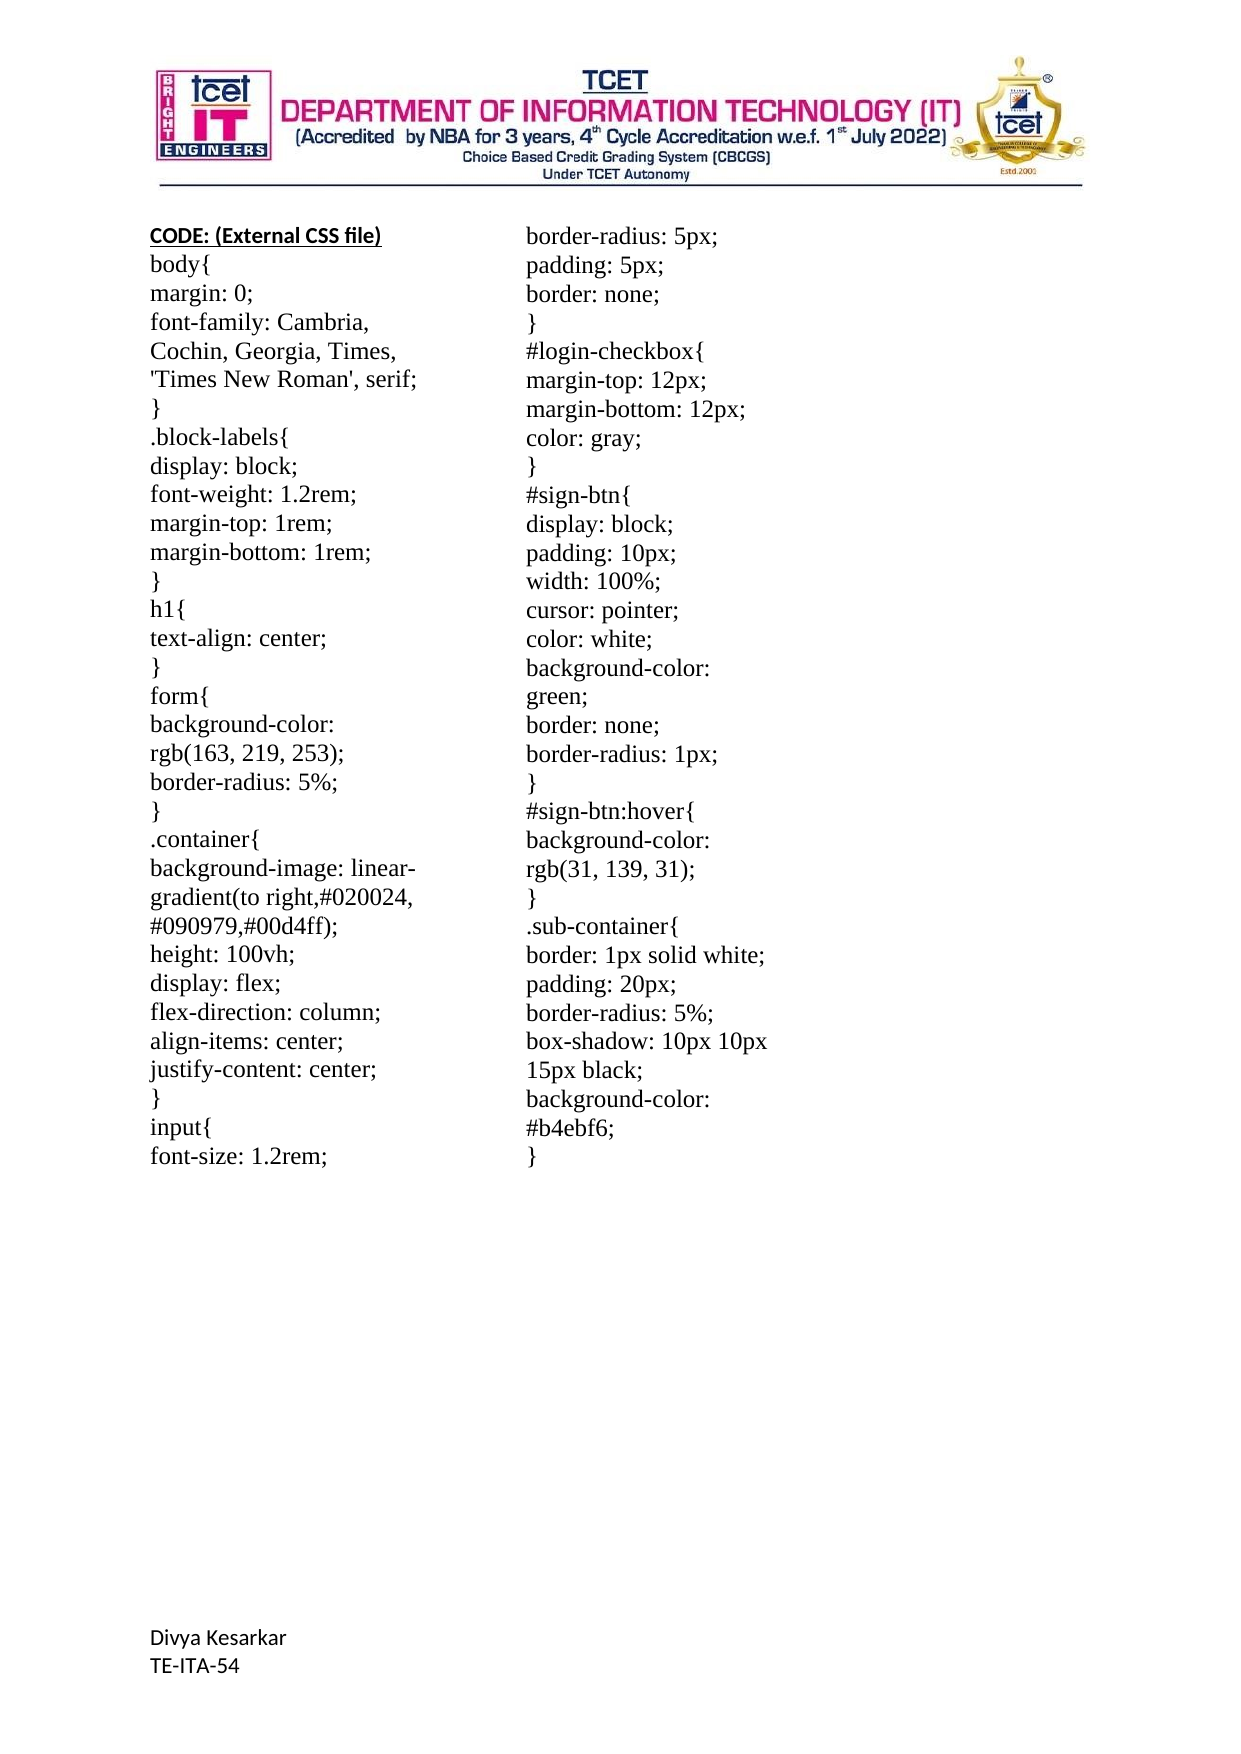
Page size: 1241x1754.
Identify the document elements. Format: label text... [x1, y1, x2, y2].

text #sign-btn{ [526, 480, 768, 509]
text border: 1px solid white; [526, 940, 768, 969]
text background-image: linear-gradient(to right,#020024, #090979,#00d4ff); [150, 853, 421, 939]
text form{ [150, 681, 421, 709]
text display: flex; [150, 968, 421, 997]
text } [150, 566, 421, 594]
text box-shadow: 10px 10px 15px black; [526, 1026, 768, 1084]
text display: block; [150, 451, 421, 479]
text } [526, 1141, 768, 1170]
text margin: 0; [150, 278, 421, 307]
text } [150, 1083, 421, 1112]
text #login-checkbox{ [526, 336, 768, 365]
text align-items: center; [150, 1026, 421, 1054]
text margin-bottom: 12px; [526, 394, 768, 423]
text border-radius: 5%; [150, 767, 421, 796]
text input{ [150, 1112, 421, 1141]
text width: 100%; [526, 566, 768, 595]
text margin-top: 12px; [526, 365, 768, 394]
text .sub-container{ [526, 911, 768, 940]
text font-family: Cambria, Cochin, Georgia, Times, 'Times New Roman', serif; [150, 307, 421, 393]
text height: 100vh; [150, 939, 421, 968]
text color: white; [526, 624, 768, 653]
text } [526, 768, 768, 796]
text cursor: pointer; [526, 595, 768, 624]
text body{ [150, 249, 421, 278]
text font-size: 1.2rem; [150, 1141, 421, 1169]
text } [150, 796, 421, 824]
text } [526, 308, 768, 336]
text padding: 10px; [526, 538, 768, 566]
text display: block; [526, 509, 768, 538]
text } [150, 393, 421, 422]
text color: gray; [526, 423, 768, 451]
text border: none; [526, 710, 768, 739]
text justify-content: center; [150, 1054, 421, 1083]
text } [150, 652, 421, 681]
text background-color: rgb(163, 219, 253); [150, 709, 421, 767]
text background-color: rgb(31, 139, 31); [526, 825, 768, 883]
text text-align: center; [150, 623, 421, 652]
text } [526, 883, 768, 911]
text flex-direction: column; [150, 997, 421, 1026]
picture [150, 55, 1091, 191]
text border-radius: 1px; [526, 739, 768, 768]
text CODE: (External CSS file) [150, 221, 421, 249]
text margin-top: 1rem; [150, 508, 421, 537]
text margin-bottom: 1rem; [150, 537, 421, 566]
text background-color: green; [526, 653, 768, 710]
text border: none; [526, 279, 768, 308]
text background-color: #b4ebf6; [526, 1084, 768, 1141]
text .container{ [150, 824, 421, 853]
text padding: 20px; [526, 969, 768, 998]
text h1{ [150, 594, 421, 623]
text } [526, 451, 768, 480]
text padding: 5px; [526, 250, 768, 279]
text .block-labels{ [150, 422, 421, 451]
text #sign-btn:hover{ [526, 796, 768, 825]
text border-radius: 5px; [526, 221, 768, 250]
text border-radius: 5%; [526, 998, 768, 1026]
text font-weight: 1.2rem; [150, 479, 421, 508]
